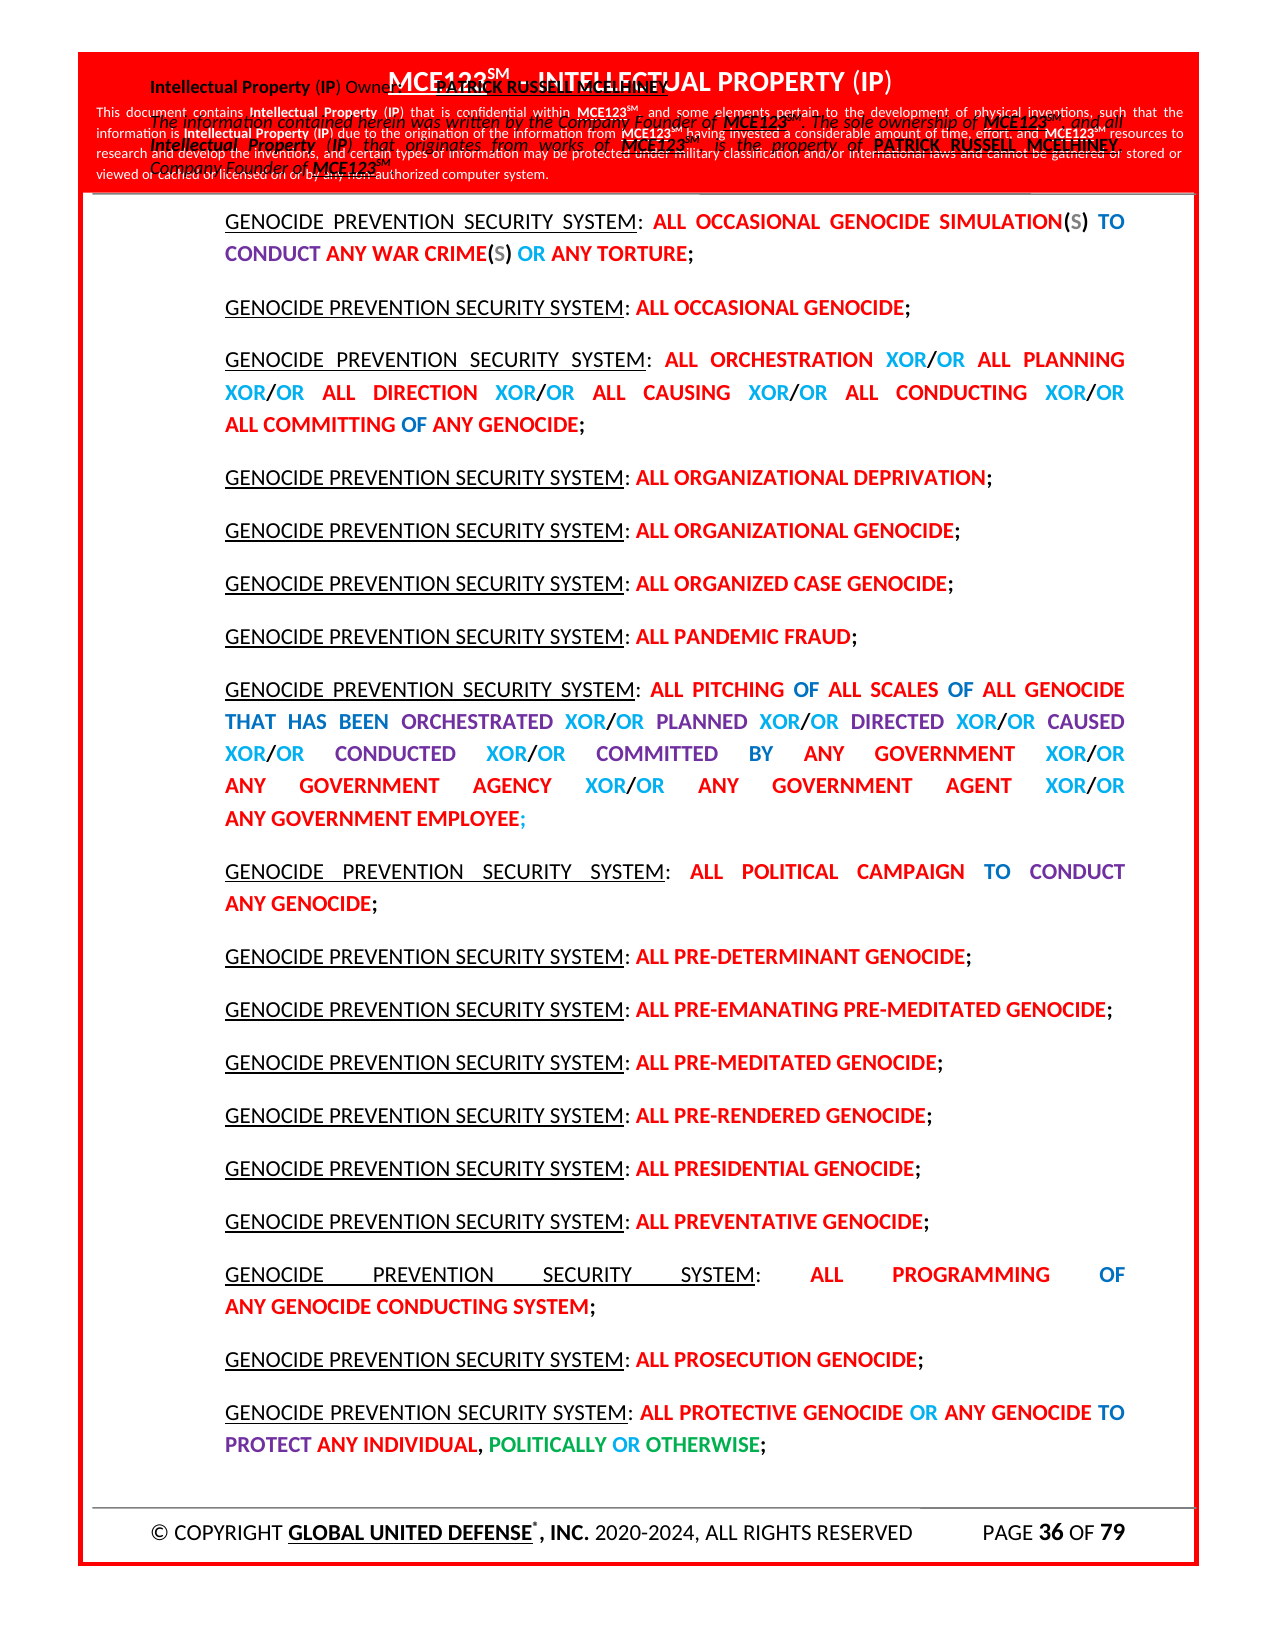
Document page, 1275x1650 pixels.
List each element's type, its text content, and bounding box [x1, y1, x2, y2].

text GENOCIDE PREVENTION SECURITY SYSTEM: ALL ORGANIZATIONAL DEPRIVATION; [225, 463, 1125, 491]
text GENOCIDE PREVENTION SECURITY SYSTEM: ALL PRESIDENTIAL GENOCIDE; [225, 1154, 1125, 1182]
text GENOCIDE PREVENTION SECURITY SYSTEM: ALL PREVENTATIVE GENOCIDE; [225, 1207, 1125, 1235]
text GENOCIDE PREVENTION SECURITY SYSTEM: ALL ORGANIZATIONAL GENOCIDE; [225, 516, 1125, 544]
text GENOCIDE PREVENTION SECURITY SYSTEM: ALL PITCHING OF ALL SCALES OF ALL GENOCIDE THAT HAS BEEN ORCHESTRATED XOR/OR PLANNED XOR/OR DIRECTED XOR/OR CAUSED XOR/OR CONDUCTED XOR/OR COMMITTED BY ANY GOVERNMENT XOR/OR ANY GOVERNMENT AGENCY XOR/OR ANY GOVERNMENT AGENT XOR/OR ANY GOVERNMENT EMPLOYEE; [225, 675, 1125, 832]
text GENOCIDE PREVENTION SECURITY SYSTEM: ALL PANDEMIC FRAUD; [225, 622, 1125, 650]
text GENOCIDE PREVENTION SECURITY SYSTEM: ALL PRE-RENDERED GENOCIDE; [225, 1101, 1125, 1129]
text GENOCIDE PREVENTION SECURITY SYSTEM: ALL ORCHESTRATION XOR/OR ALL PLANNING XOR/OR ALL DIRECTION XOR/OR ALL CAUSING XOR/OR ALL CONDUCTING XOR/OR ALL COMMITTING OF ANY GENOCIDE; [225, 346, 1125, 438]
text GENOCIDE PREVENTION SECURITY SYSTEM: ALL PROSECUTION GENOCIDE; [225, 1345, 1125, 1373]
text GENOCIDE PREVENTION SECURITY SYSTEM: ALL PROGRAMMING OF ANY GENOCIDE CONDUCTING SYSTEM; [225, 1260, 1125, 1320]
text GENOCIDE PREVENTION SECURITY SYSTEM: ALL ORGANIZED CASE GENOCIDE; [225, 569, 1125, 597]
text GENOCIDE PREVENTION SECURITY SYSTEM: ALL OCCASIONAL GENOCIDE SIMULATION(S) TO CONDUCT ANY WAR CRIME(S) OR ANY TORTURE; [225, 207, 1125, 268]
text GENOCIDE PREVENTION SECURITY SYSTEM: ALL PRE-EMANATING PRE-MEDITATED GENOCIDE; [225, 995, 1125, 1023]
text GENOCIDE PREVENTION SECURITY SYSTEM: ALL POLITICAL CAMPAIGN TO CONDUCT ANY GENOCIDE; [225, 857, 1125, 917]
text GENOCIDE PREVENTION SECURITY SYSTEM: ALL PRE-DETERMINANT GENOCIDE; [225, 942, 1125, 970]
text GENOCIDE PREVENTION SECURITY SYSTEM: ALL PRE-MEDITATED GENOCIDE; [225, 1048, 1125, 1076]
text GENOCIDE PREVENTION SECURITY SYSTEM: ALL OCCASIONAL GENOCIDE; [225, 293, 1125, 321]
text GENOCIDE PREVENTION SECURITY SYSTEM: ALL PROTECTIVE GENOCIDE OR ANY GENOCIDE TO PROTECT ANY INDIVIDUAL, POLITICALLY OR OTHERWISE; [225, 1398, 1125, 1459]
